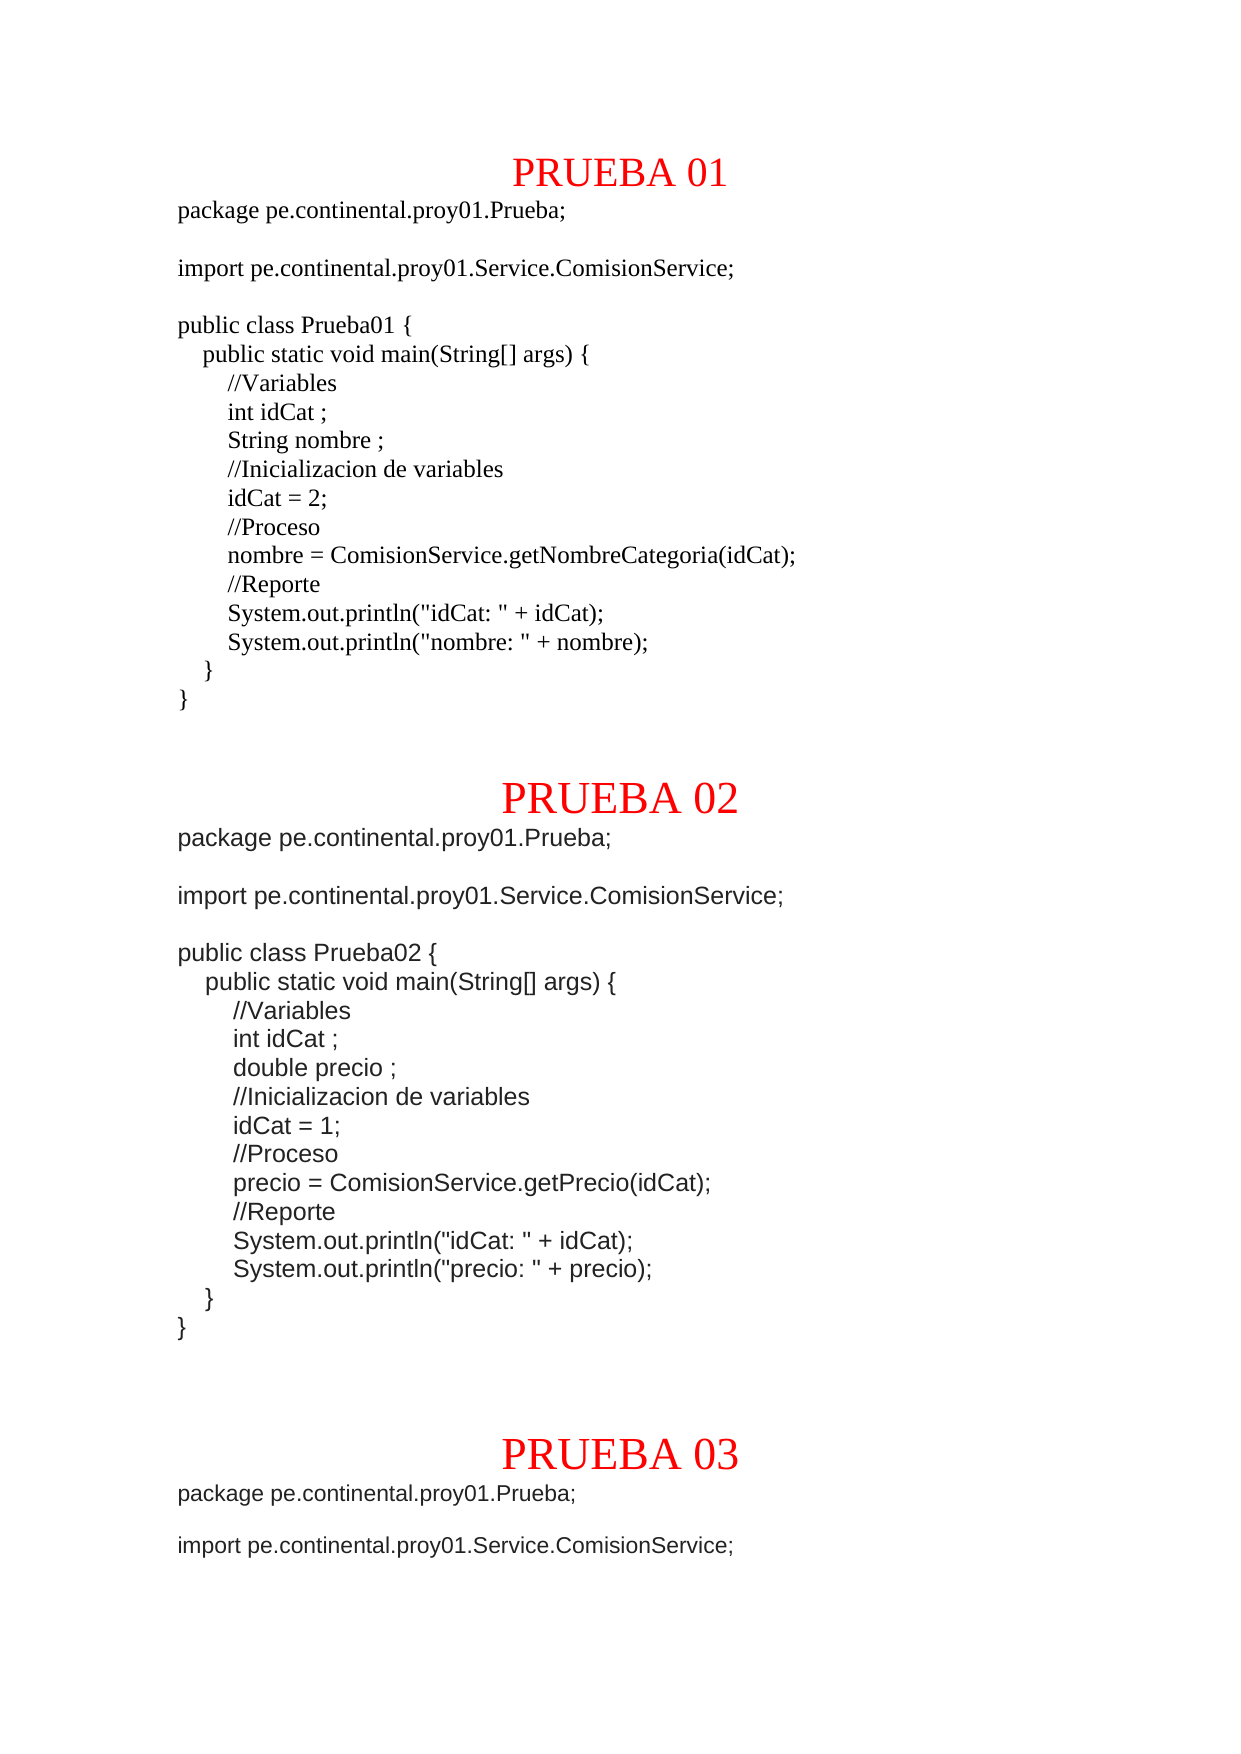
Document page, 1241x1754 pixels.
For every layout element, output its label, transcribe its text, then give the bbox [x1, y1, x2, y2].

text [177, 1480, 1063, 1585]
text PRUEBA 02 [177, 771, 1063, 823]
text PRUEBA 01 [177, 148, 1063, 196]
text PRUEBA 03 [177, 1427, 1063, 1480]
text package pe.continental.proy01.Prueba; import pe.continental.proy01.Service.ComisionService; public class Prueba02 { public static void main(String[] args) { //Variables int idCat ; double precio ; //Inicializacion de variables idCat = 1; //Proceso precio = ComisionService.getPrecio(idCat); //Reporte System.out.println("idCat: " + idCat); System.out.println("precio: " + precio); } } [177, 823, 1063, 1341]
text package pe.continental.proy01.Prueba; import pe.continental.proy01.Service.ComisionService; public class Prueba01 { public static void main(String[] args) { //Variables int idCat ; String nombre ; //Inicializacion de variables idCat = 2; //Proceso nombre = ComisionService.getNombreCategoria(idCat); //Reporte System.out.println("idCat: " + idCat); System.out.println("nombre: " + nombre); } } [177, 196, 1063, 713]
